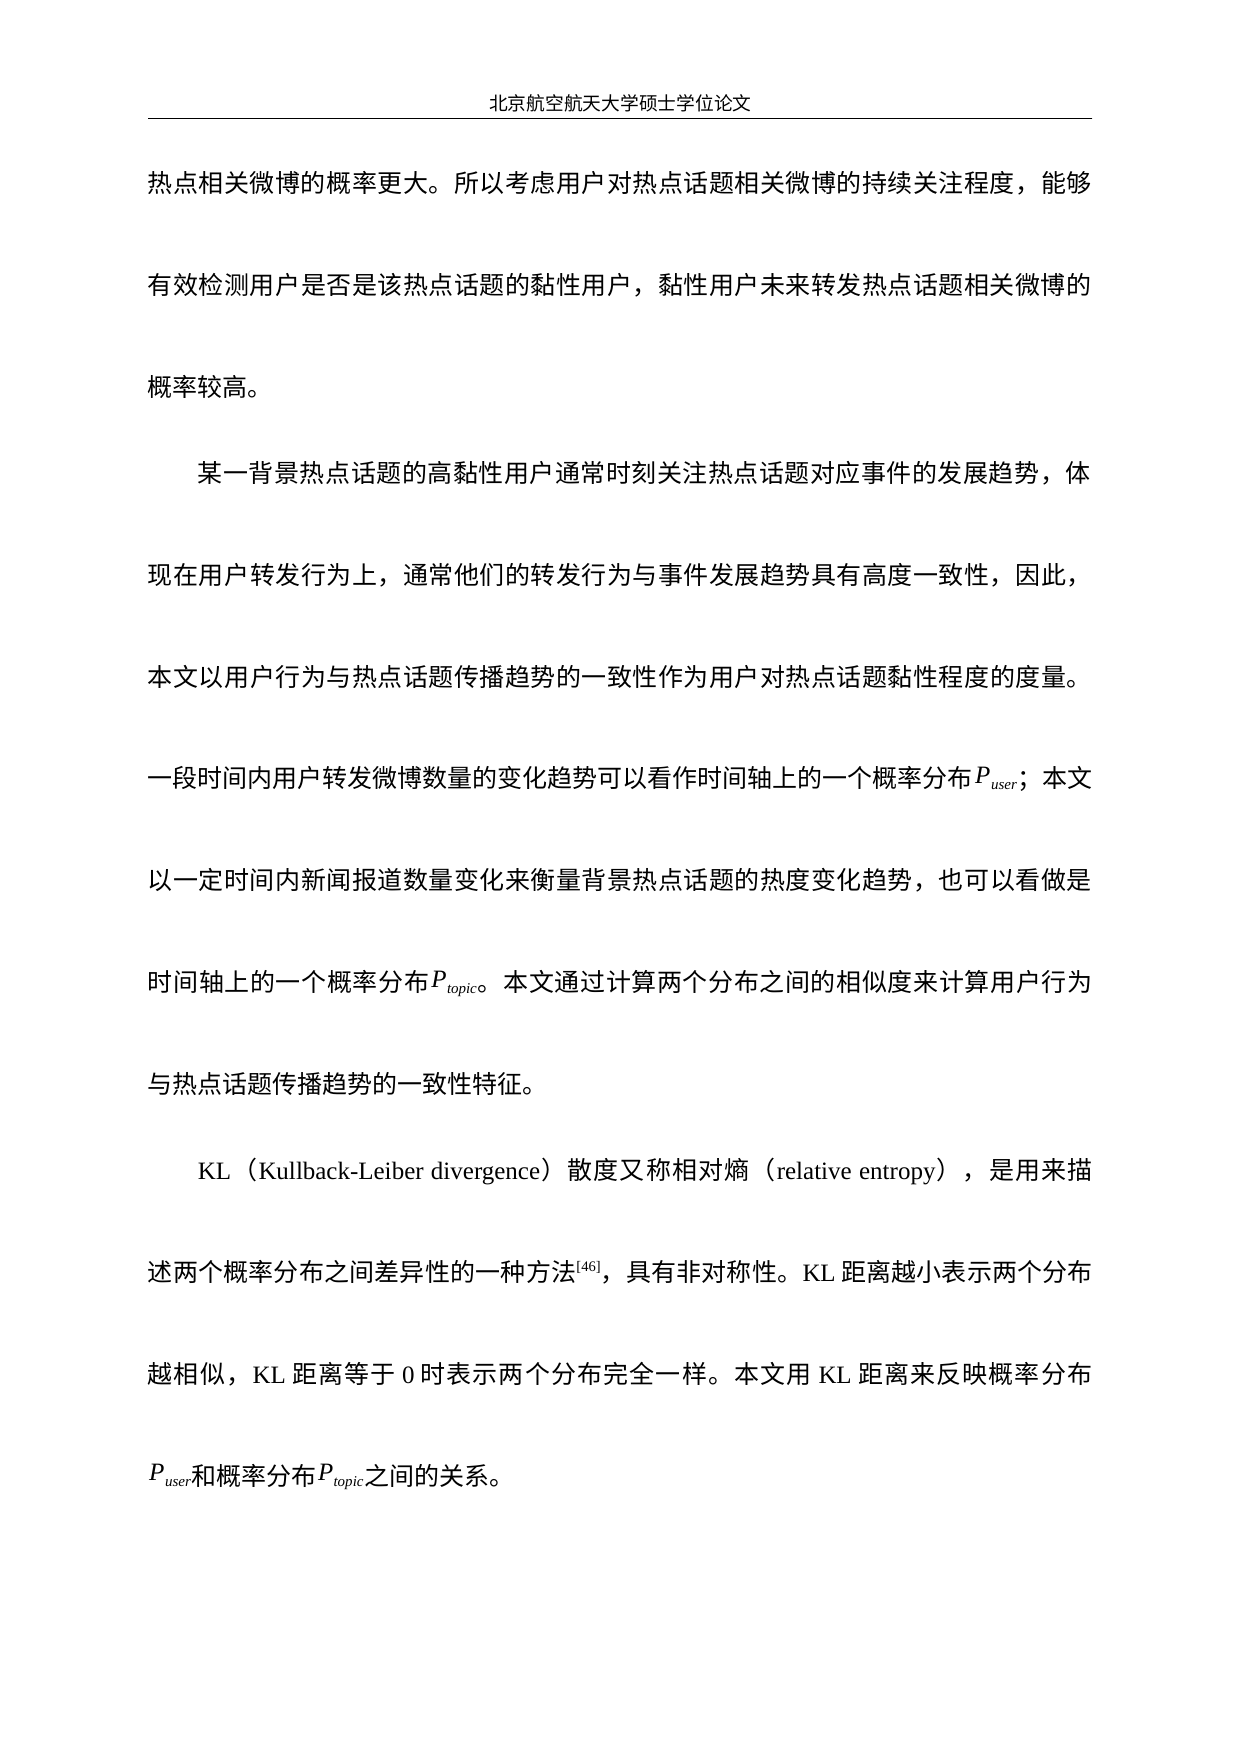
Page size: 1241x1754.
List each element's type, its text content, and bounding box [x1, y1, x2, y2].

text KL（Kullback-Leiber divergence）散度又称相对熵（relative entropy），是用来描述两个概率分布之间差异性的一种方法[]，具有非对称性。KL距离越小表示两个分布越相似，KL距离等于0时表示两个分布完全一样。本文用KL距离来反映概率分布和概率分布之间的关系。 [148, 1135, 1092, 1508]
text 某一背景热点话题的高黏性用户通常时刻关注热点话题对应事件的发展趋势，体现在用户转发行为上，通常他们的转发行为与事件发展趋势具有高度一致性，因此，本文以用户行为与热点话题传播趋势的一致性作为用户对热点话题黏性程度的度量。一段时间内用户转发微博数量的变化趋势可以看作时间轴上的一个概率分布；本文以一定时间内新闻报道数量变化来衡量背景热点话题的热度变化趋势，也可以看做是时间轴上的一个概率分布。本文通过计算两个分布之间的相似度来计算用户行为与热点话题传播趋势的一致性特征。 [148, 437, 1092, 1117]
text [148, 148, 1092, 419]
